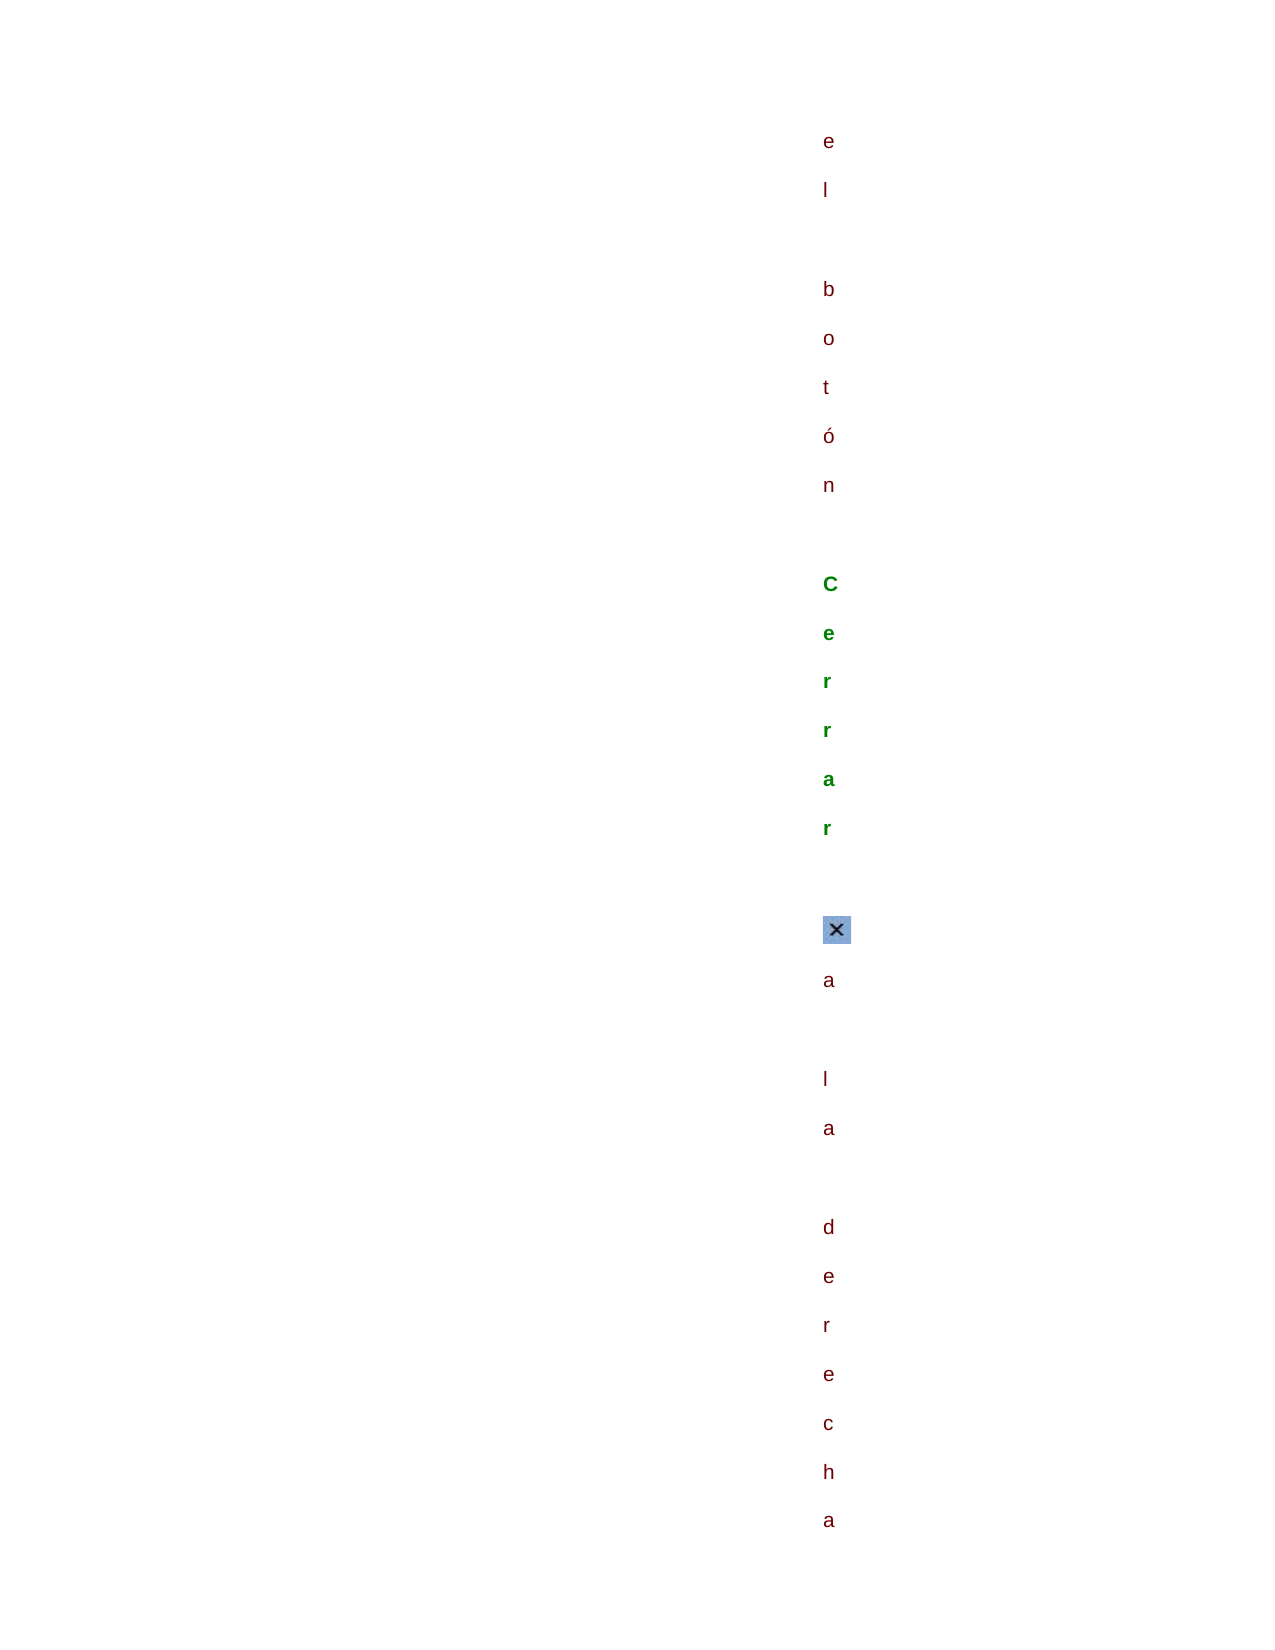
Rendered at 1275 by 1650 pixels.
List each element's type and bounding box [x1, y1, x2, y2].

picture [822, 916, 852, 944]
